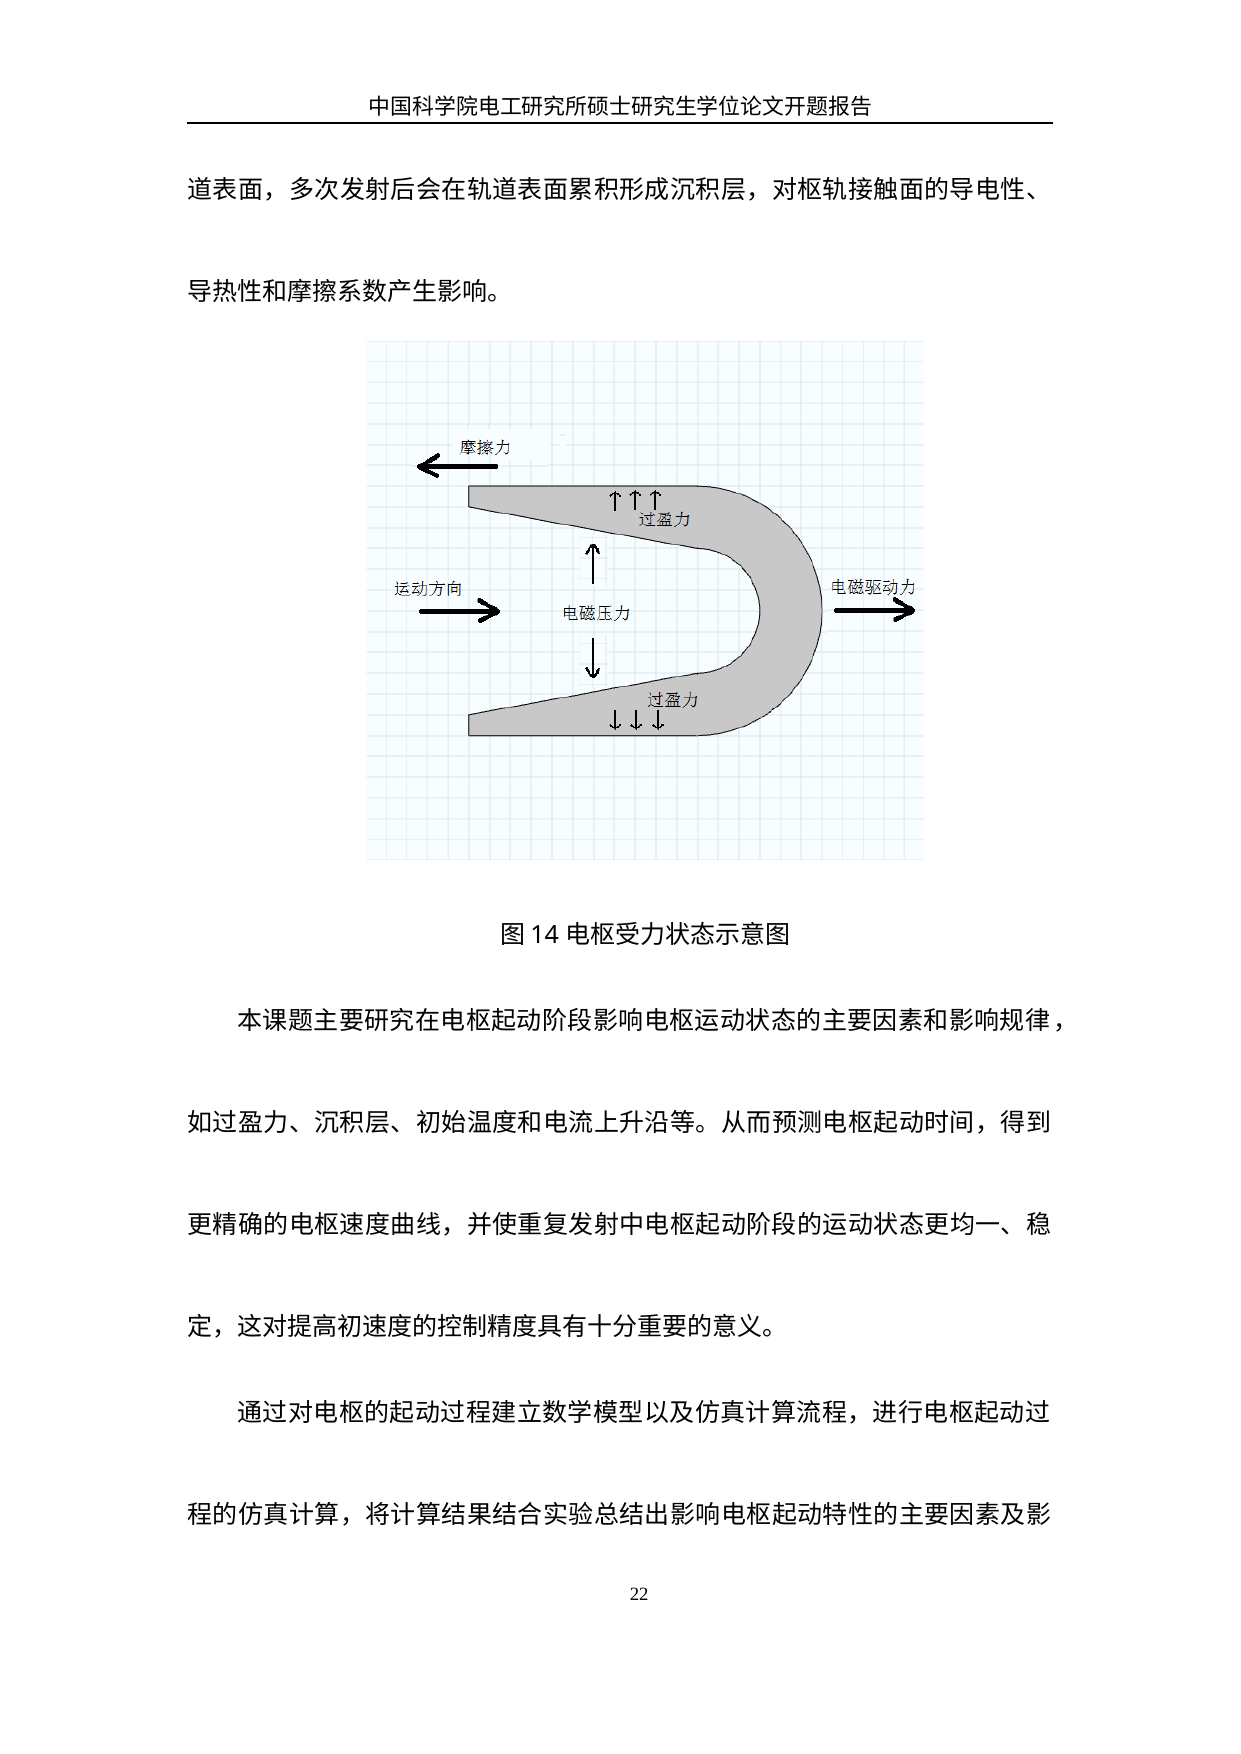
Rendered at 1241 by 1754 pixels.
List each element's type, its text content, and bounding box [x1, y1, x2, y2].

picture [366, 341, 924, 860]
text 图14 电枢受力状态示意图 [187, 899, 1053, 967]
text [187, 1377, 1053, 1546]
text 本课题主要研究在电枢起动阶段影响电枢运动状态的主要因素和影响规律，如过盈力、沉积层、初始温度和电流上升沿等。从而预测电枢起动时间，得到更精确的电枢速度曲线，并使重复发射中电枢起动阶段的运动状态更均一、稳定，这对提高初速度的控制精度具有十分重要的意义。 [187, 985, 1053, 1358]
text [187, 153, 1053, 323]
